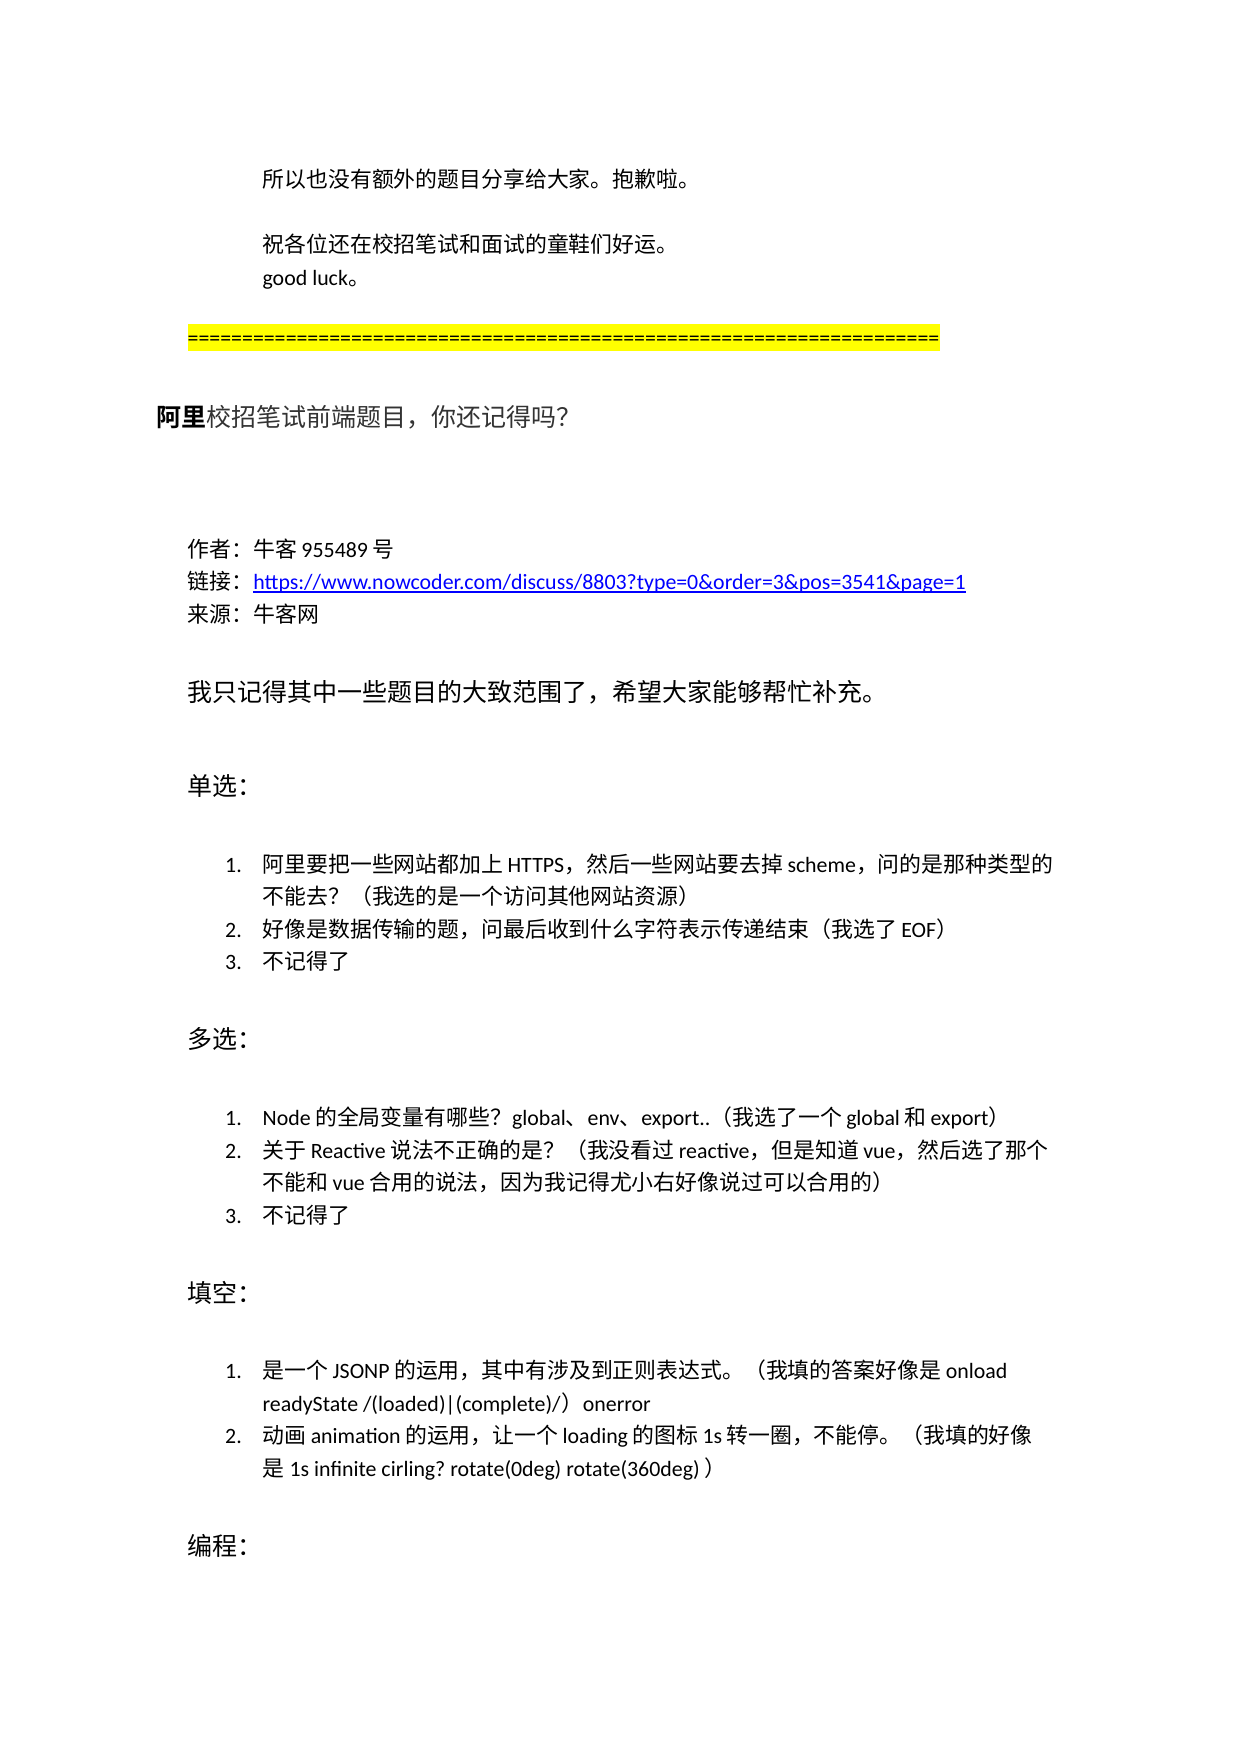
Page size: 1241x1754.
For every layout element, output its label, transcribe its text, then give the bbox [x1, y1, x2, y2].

list 好像是数据传输的题，问最后收到什么字符表示传递结束（我选了EOF） [225, 911, 1053, 944]
list 不记得了 [225, 944, 1053, 976]
text ===================================================================== [187, 321, 1053, 354]
text 填空： [187, 1259, 1053, 1324]
text 我只记得其中一些题目的大致范围了，希望大家能够帮忙补充。 [187, 658, 1053, 723]
list 阿里要把一些网站都加上HTTPS，然后一些网站要去掉scheme，问的是那种类型的不能去？（我选的是一个访问其他网站资源） [225, 846, 1053, 911]
text 多选： [187, 1006, 1053, 1071]
text 编程： [187, 1512, 1053, 1577]
list 是一个JSONP的运用，其中有涉及到正则表达式。（我填的答案好像是 onload readyState /(loaded)|(complete)/）onerror [225, 1353, 1053, 1418]
list 不记得了 [225, 1197, 1053, 1230]
text 单选： [187, 752, 1053, 817]
list 关于Reactive说法不正确的是？（我没看过reactive，但是知道vue，然后选了那个不能和vue合用的说法，因为我记得尤小右好像说过可以合用的） [225, 1132, 1053, 1197]
list Node的全局变量有哪些？global、env、export..（我选了一个global和export） [225, 1100, 1053, 1132]
list 动画animation的运用，让一个loading的图标1s转一圈，不能停。（我填的好像是 1s infinite cirling? rotate(0deg) rotate(360deg) ） [225, 1418, 1053, 1483]
text 作者：牛客955489号 链接：https://www.nowcoder.com/discuss/8803?type=0&order=3&pos=3541&page=1 来源：牛客网 [187, 531, 1053, 629]
subtitle 阿里校招笔试前端题目，你还记得吗？ [156, 383, 1084, 448]
